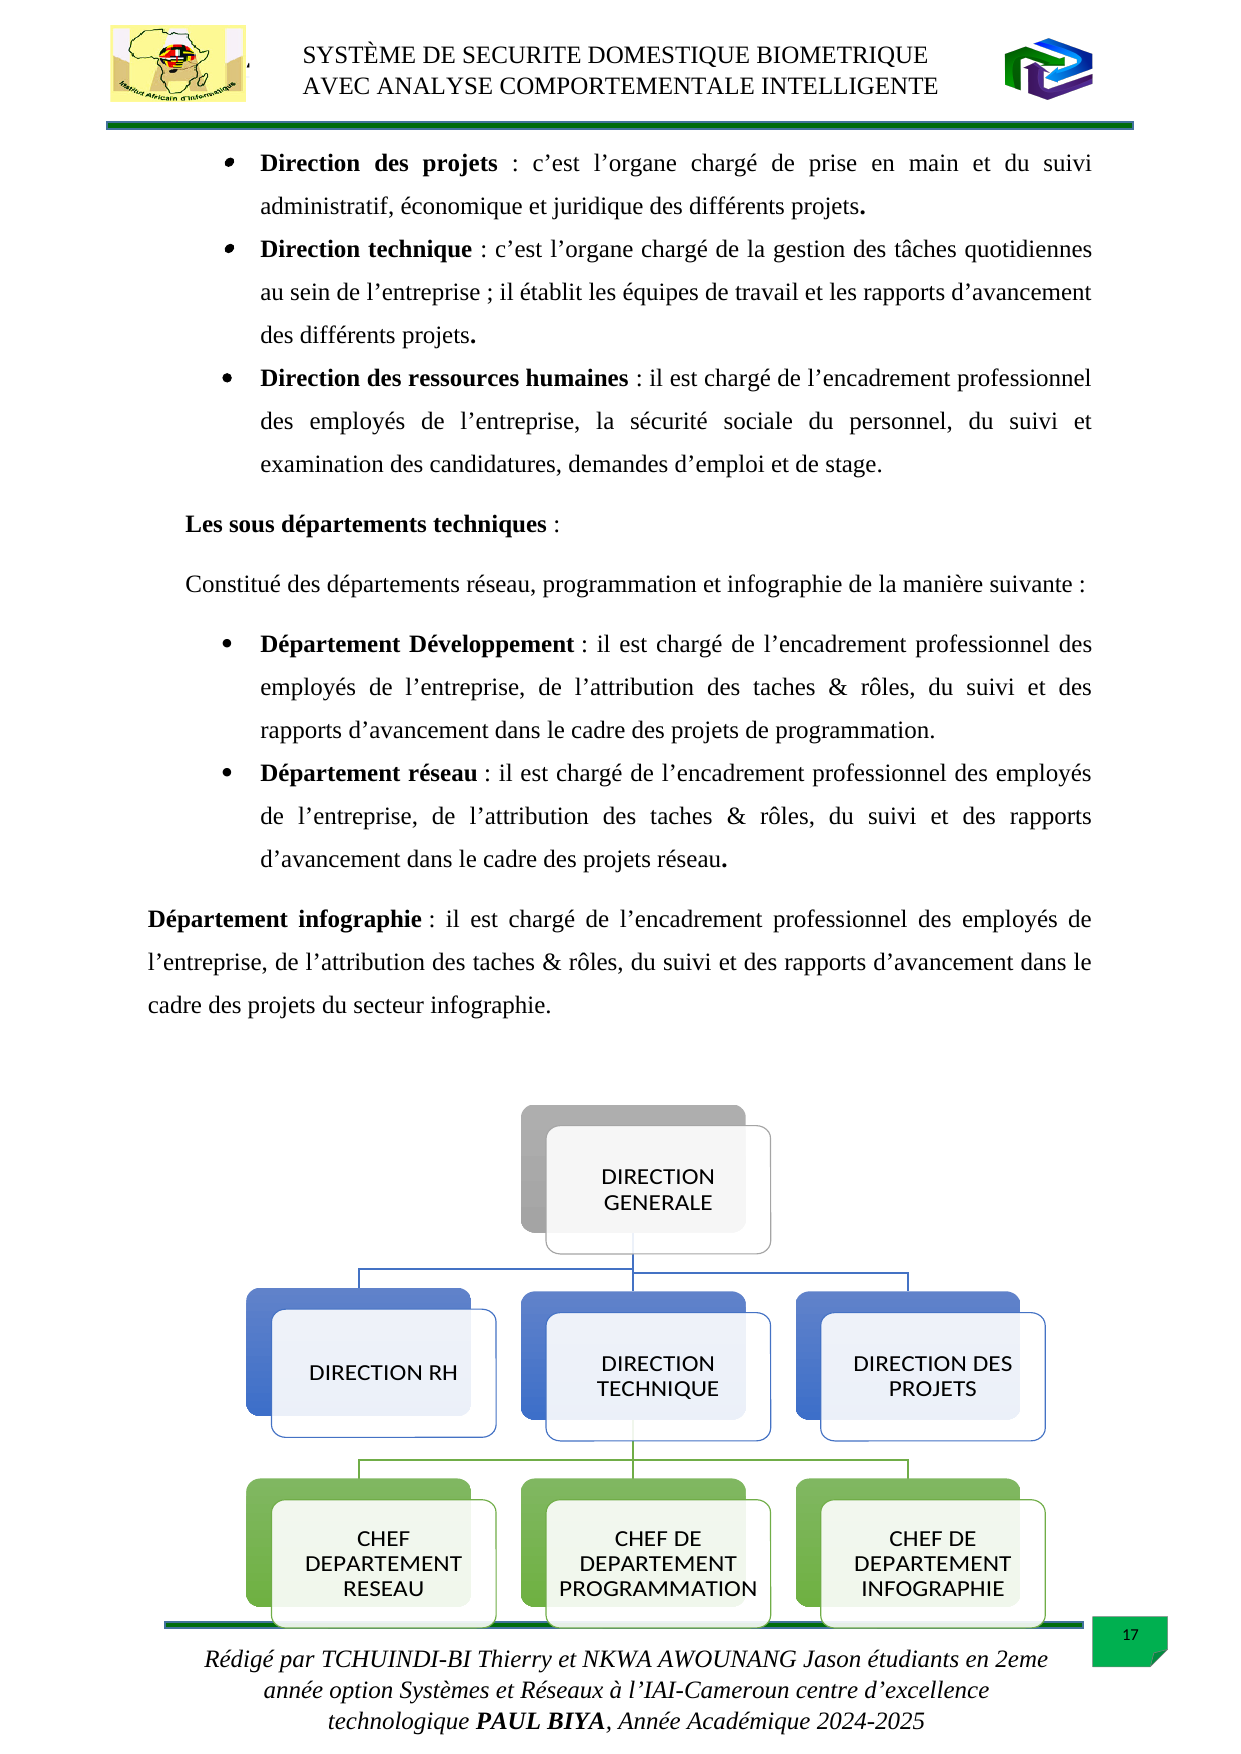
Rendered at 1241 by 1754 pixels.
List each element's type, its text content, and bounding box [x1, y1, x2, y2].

list Direction technique : c’est l’organe chargé de la gestion des tâches quotidiennes au sein de l’entreprise ; il établit les équipes de travail et les rapports d’avancement des différents projets. [223, 234, 1093, 349]
picture [977, 7, 1120, 113]
list Département Développement : il est chargé de l’encadrement professionnel des employés de l’entreprise, de l’attribution des taches & rôles, du suivi et des rapports d’avancement dans le cadre des projets de programmation. [223, 629, 1093, 744]
text Département infographie : il est chargé de l’encadrement professionnel des employés de l’entreprise, de l’attribution des taches & rôles, du suivi et des rapports d’avancement dans le cadre des projets du secteur infographie. [148, 904, 1093, 1019]
picture [110, 21, 250, 105]
text Les sous départements techniques : [148, 509, 1093, 538]
list Direction des ressources humaines : il est chargé de l’encadrement professionnel des employés de l’entreprise, la sécurité sociale du personnel, du suivi et examination des candidatures, demandes d’emploi et de stage. [223, 363, 1093, 478]
list Département réseau : il est chargé de l’encadrement professionnel des employés de l’entreprise, de l’attribution des taches & rôles, du suivi et des rapports d’avancement dans le cadre des projets réseau. [223, 758, 1093, 873]
text Constitué des départements réseau, programmation et infographie de la manière suivante : [148, 569, 1093, 598]
list Direction des projets : c’est l’organe chargé de prise en main et du suivi administratif, économique et juridique des différents projets. [223, 148, 1093, 219]
